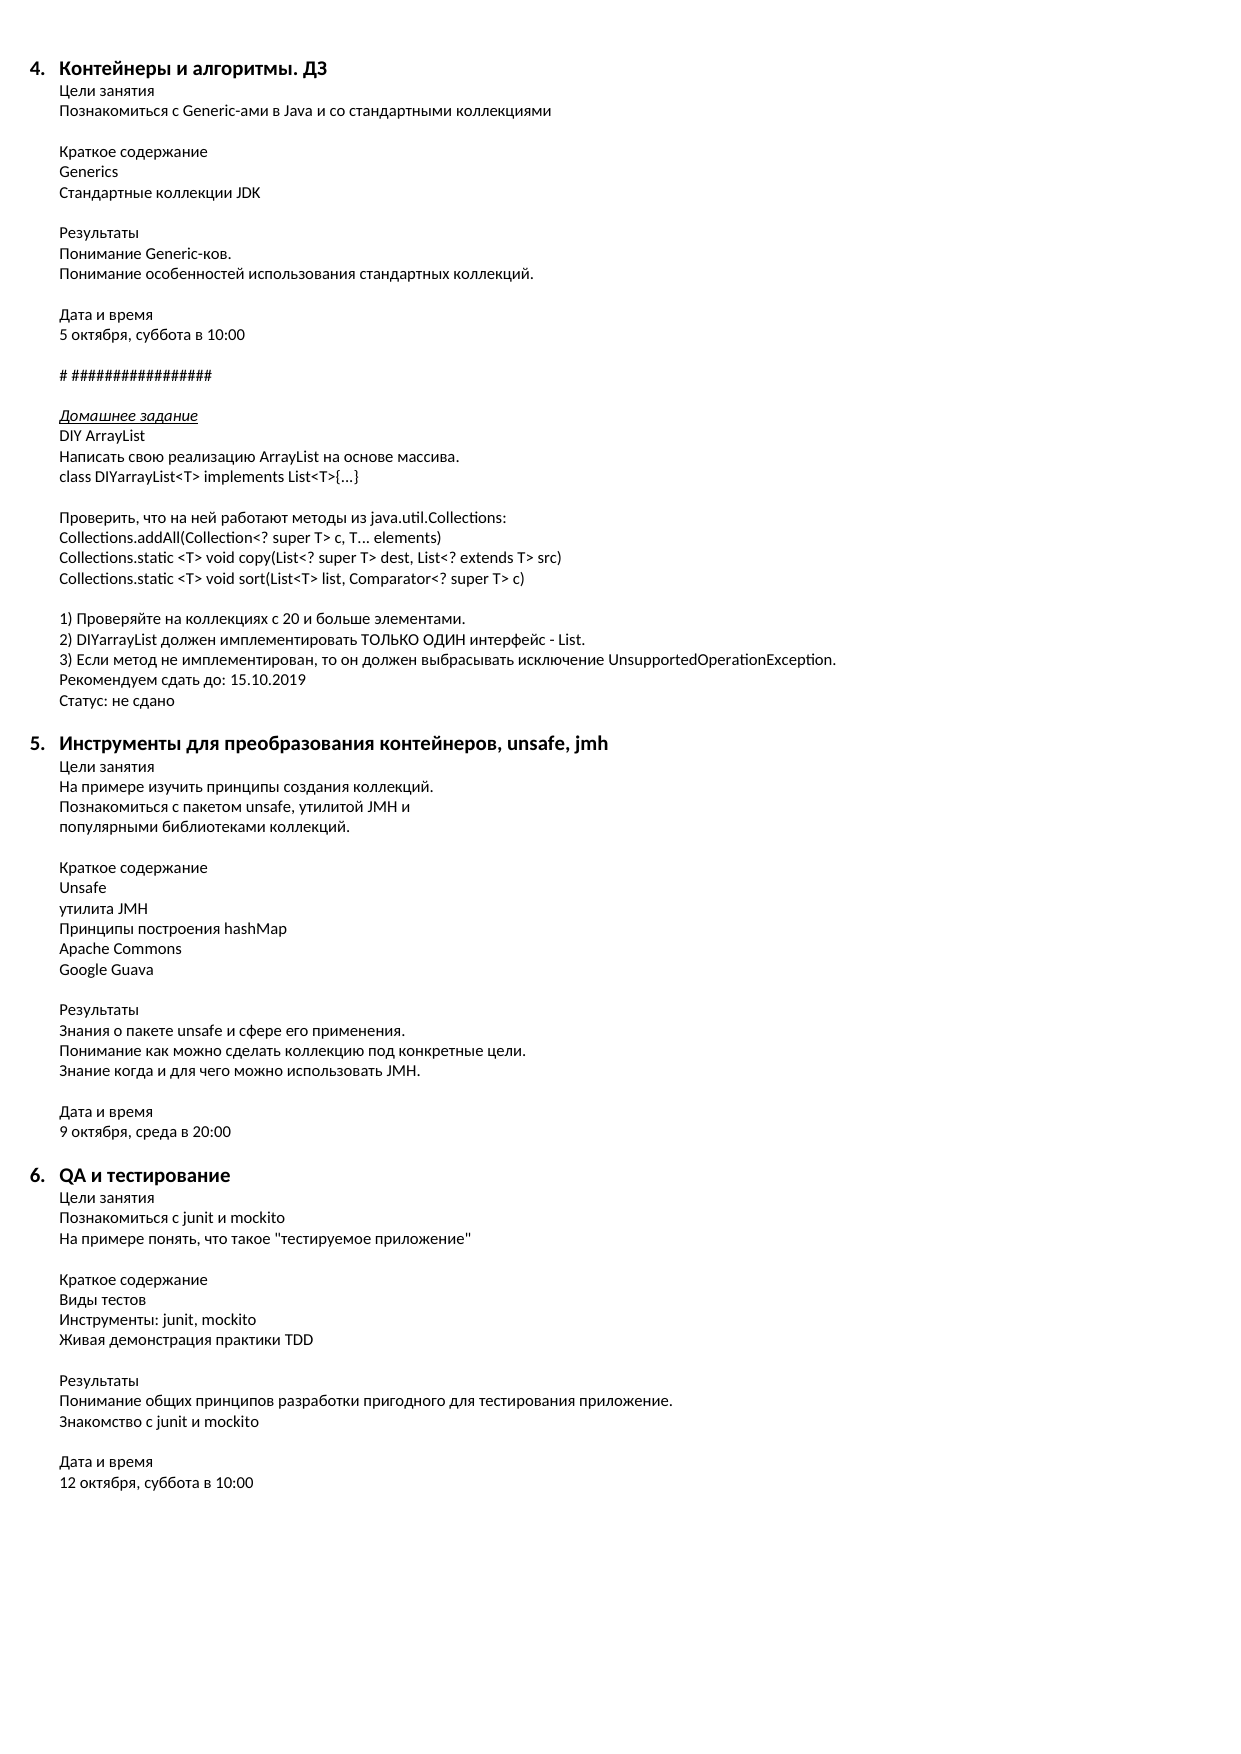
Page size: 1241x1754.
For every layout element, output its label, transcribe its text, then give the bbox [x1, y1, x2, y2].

list Контейнеры и алгоритмы. ДЗ [29, 55, 1152, 80]
text популярными библиотеками коллекций. [59, 817, 1152, 837]
text Дата и время [59, 1452, 1152, 1472]
text Познакомиться с Generic-ами в Java и со стандартными коллекциями [59, 101, 1152, 121]
text 3) Если метод не имплементирован, то он должен выбрасывать исключение UnsupportedOperationException. [59, 649, 1152, 669]
text Apache Commons [59, 939, 1152, 959]
text Понимание как можно сделать коллекцию под конкретные цели. [59, 1040, 1152, 1061]
text Виды тестов [59, 1289, 1152, 1309]
text 2) DIYarrayList должен имплементировать ТОЛЬКО ОДИН интерфейс - List. [59, 629, 1152, 649]
text Статус: не сдано [59, 690, 1152, 710]
text Живая демонстрация практики TDD [59, 1330, 1152, 1350]
text Цели занятия [59, 756, 1152, 776]
text Знакомство с junit и mockito [59, 1411, 1152, 1431]
text Знание когда и для чего можно использовать JMH. [59, 1061, 1152, 1081]
text Результаты [59, 1370, 1152, 1391]
text Знания о пакете unsafe и сфере его применения. [59, 1020, 1152, 1040]
text Результаты [59, 999, 1152, 1020]
text Цели занятия [59, 1187, 1152, 1208]
text Дата и время [59, 1101, 1152, 1121]
text Проверить, что на ней работают методы из java.util.Collections: [59, 507, 1152, 527]
text Рекомендуем сдать до: 15.10.2019 [59, 669, 1152, 690]
text Познакомиться с junit и mockito [59, 1208, 1152, 1228]
text Краткое содержание [59, 1269, 1152, 1289]
text Цели занятия [59, 80, 1152, 101]
text Понимание особенностей использования стандартных коллекций. [59, 263, 1152, 283]
text Краткое содержание [59, 141, 1152, 162]
list Инструменты для преобразования контейнеров, unsafe, jmh [29, 730, 1152, 756]
text Инструменты: junit, mockito [59, 1309, 1152, 1330]
text Дата и время [59, 304, 1152, 324]
text Collections.static <T> void copy(List<? super T> dest, List<? extends T> src) [59, 548, 1152, 568]
text 9 октября, среда в 20:00 [59, 1121, 1152, 1142]
text Понимание общих принципов разработки пригодного для тестирования приложение. [59, 1391, 1152, 1411]
text На примере изучить принципы создания коллекций. [59, 776, 1152, 796]
text 5 октября, суббота в 10:00 [59, 324, 1152, 344]
text Познакомиться с пакетом unsafe, утилитой JMH и [59, 796, 1152, 817]
text Результаты [59, 223, 1152, 243]
text утилита JMH [59, 898, 1152, 918]
text Collections.static <T> void sort(List<T> list, Comparator<? super T> c) [59, 568, 1152, 588]
text Понимание Generic-ков. [59, 243, 1152, 263]
text Домашнее задание [59, 405, 1152, 426]
text Unsafe [59, 878, 1152, 898]
text # ################# [59, 365, 1152, 385]
text Принципы построения hashMap [59, 918, 1152, 939]
text Collections.addAll(Collection<? super T> c, T... elements) [59, 527, 1152, 548]
text class DIYarrayList<T> implements List<T>{...} [59, 466, 1152, 487]
text Краткое содержание [59, 857, 1152, 878]
text 12 октября, суббота в 10:00 [59, 1472, 1152, 1492]
text Стандартные коллекции JDK [59, 182, 1152, 202]
text Написать свою реализацию ArrayList на основе массива. [59, 446, 1152, 466]
text Google Guava [59, 959, 1152, 979]
text Generics [59, 162, 1152, 182]
text DIY ArrayList [59, 426, 1152, 446]
list QA и тестирование [29, 1162, 1152, 1187]
text На примере понять, что такое "тестируемое приложение" [59, 1228, 1152, 1248]
text 1) Проверяйте на коллекциях с 20 и больше элементами. [59, 608, 1152, 629]
